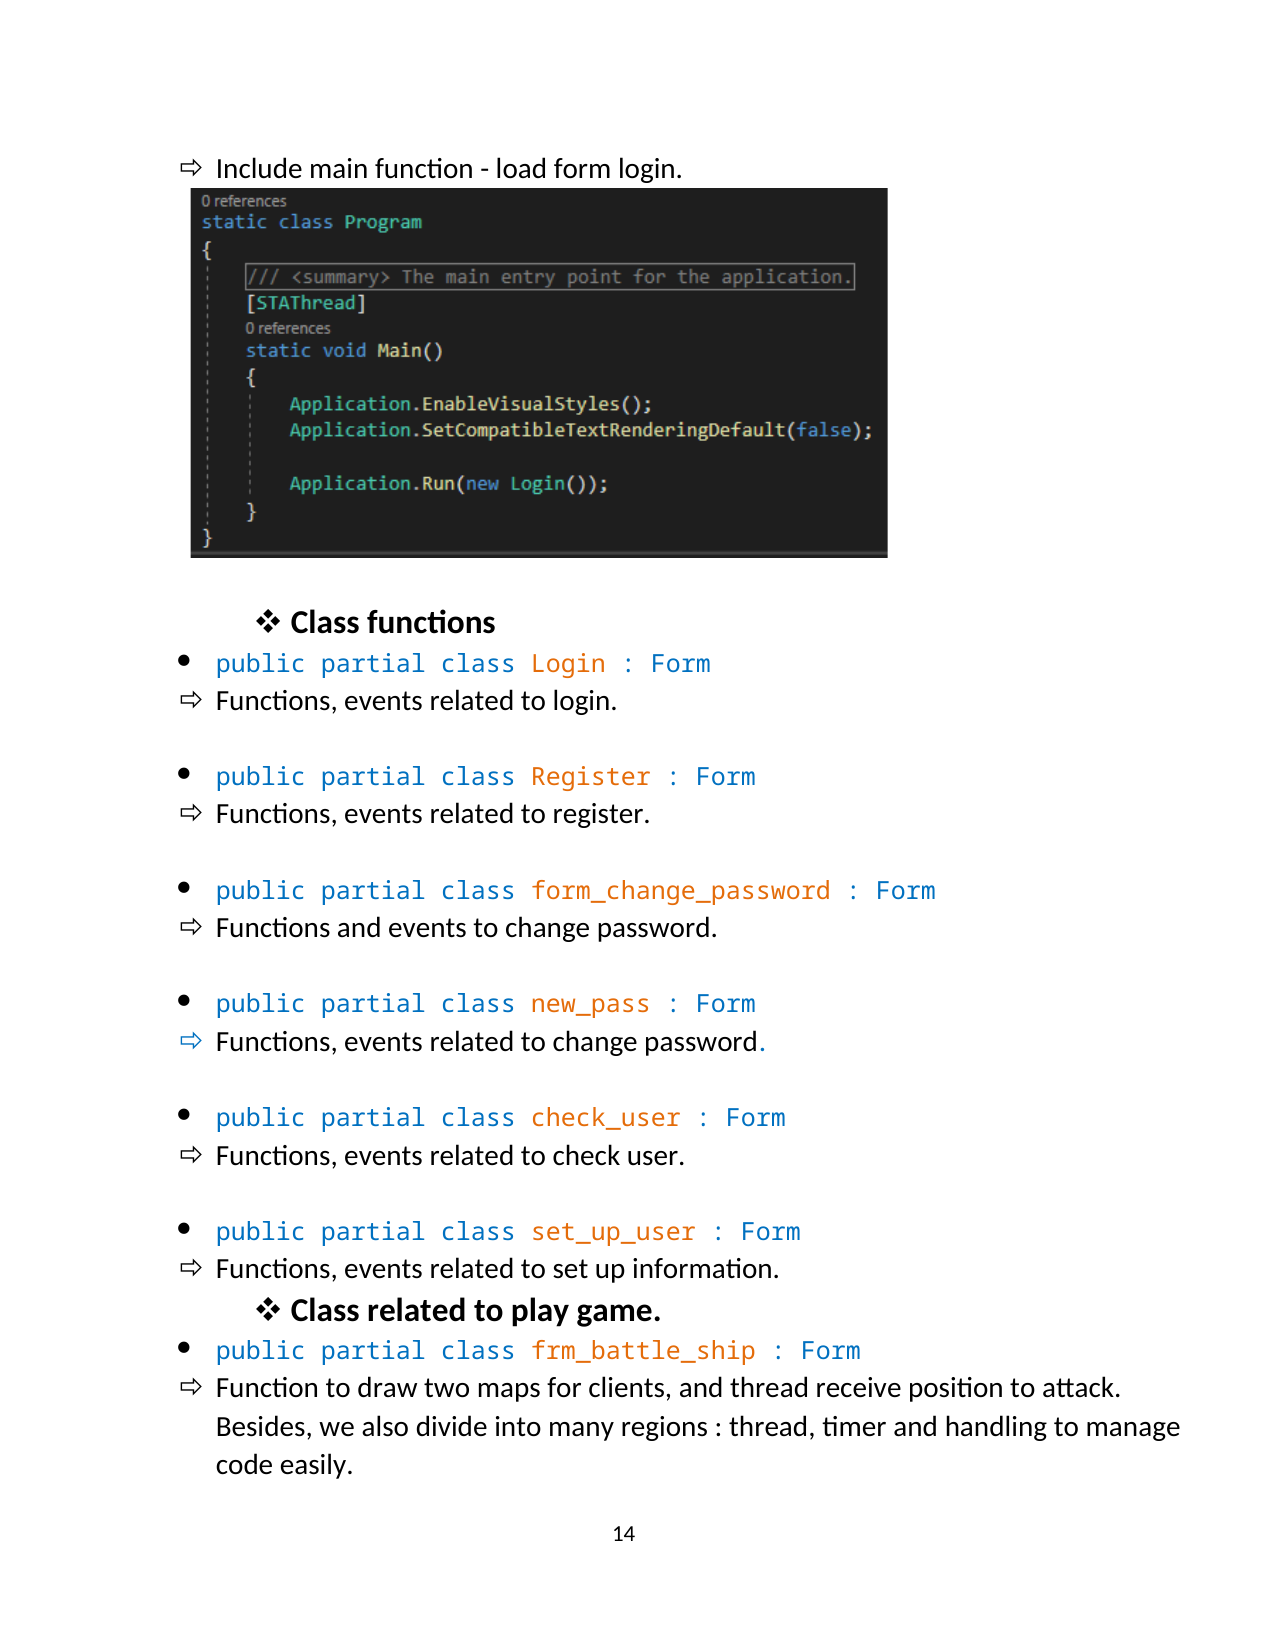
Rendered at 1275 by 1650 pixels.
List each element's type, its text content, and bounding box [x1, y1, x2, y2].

list Class functions [253, 601, 1181, 642]
list Functions, events related to register. [178, 796, 1181, 831]
list public partial class frm_battle_ship : Form [178, 1333, 1181, 1367]
list public partial class new_pass : Form [178, 986, 1181, 1020]
list Include main function - load form login. [178, 150, 1181, 186]
picture [190, 188, 888, 558]
list Function to draw two maps for clients, and thread receive position to attack. [178, 1369, 1181, 1405]
list public partial class Register : Form [178, 759, 1181, 793]
list public partial class check_user : Form [178, 1100, 1181, 1134]
list Functions, events related to set up information. [178, 1250, 1181, 1286]
list Besides, we also divide into many regions : thread, timer and handling to manage code easily. [216, 1408, 1181, 1482]
list Functions, events related to change password. [178, 1023, 1181, 1058]
list Class related to play game. [253, 1289, 1181, 1329]
list public partial class set_up_user : Form [178, 1213, 1181, 1247]
list Functions, events related to check user. [178, 1137, 1181, 1172]
list public partial class form_change_password : Form [178, 872, 1181, 907]
list Functions and events to change password. [178, 909, 1181, 945]
list Functions, events related to login. [178, 682, 1181, 718]
list public partial class Login : Form [178, 645, 1181, 679]
